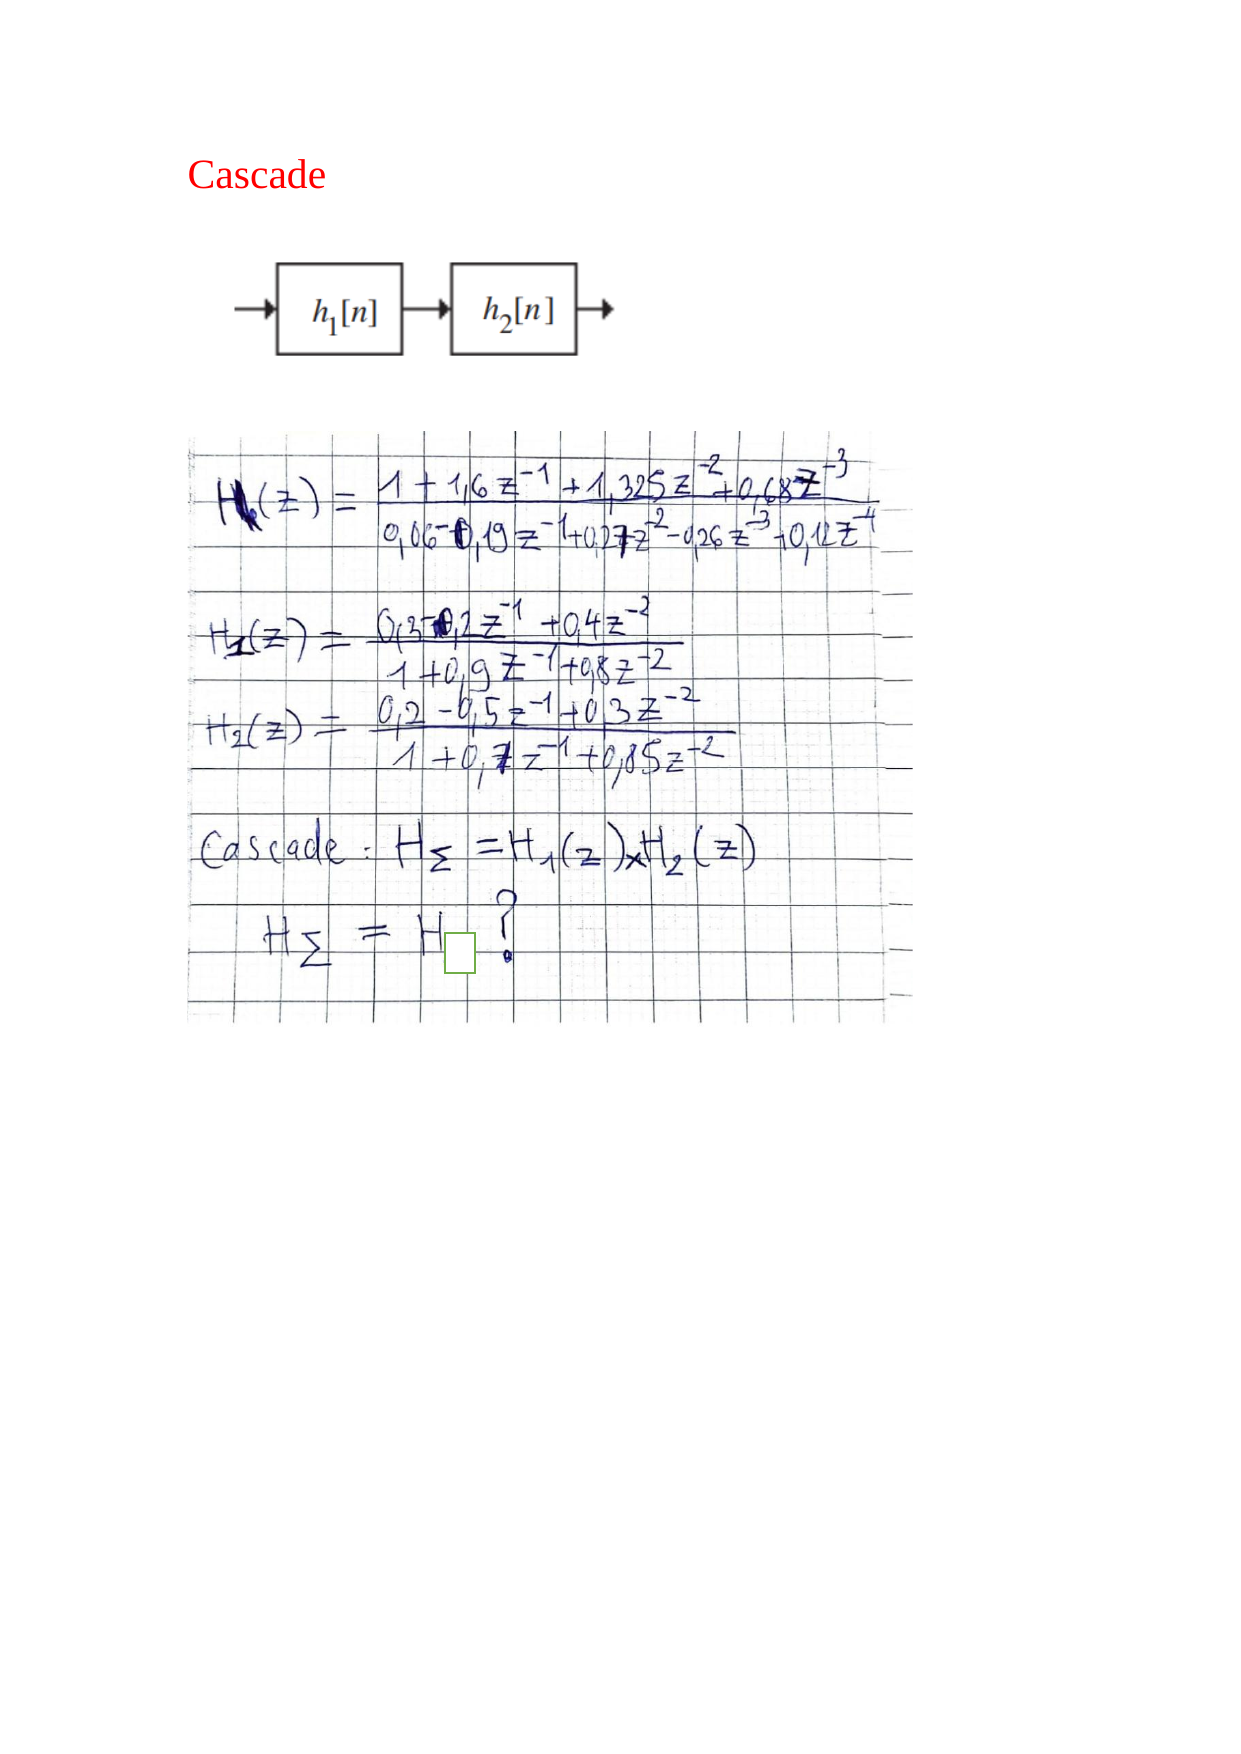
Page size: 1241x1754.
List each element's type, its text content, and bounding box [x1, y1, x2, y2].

picture [187, 431, 913, 1037]
text Cascade [187, 150, 1053, 198]
picture [187, 221, 636, 381]
